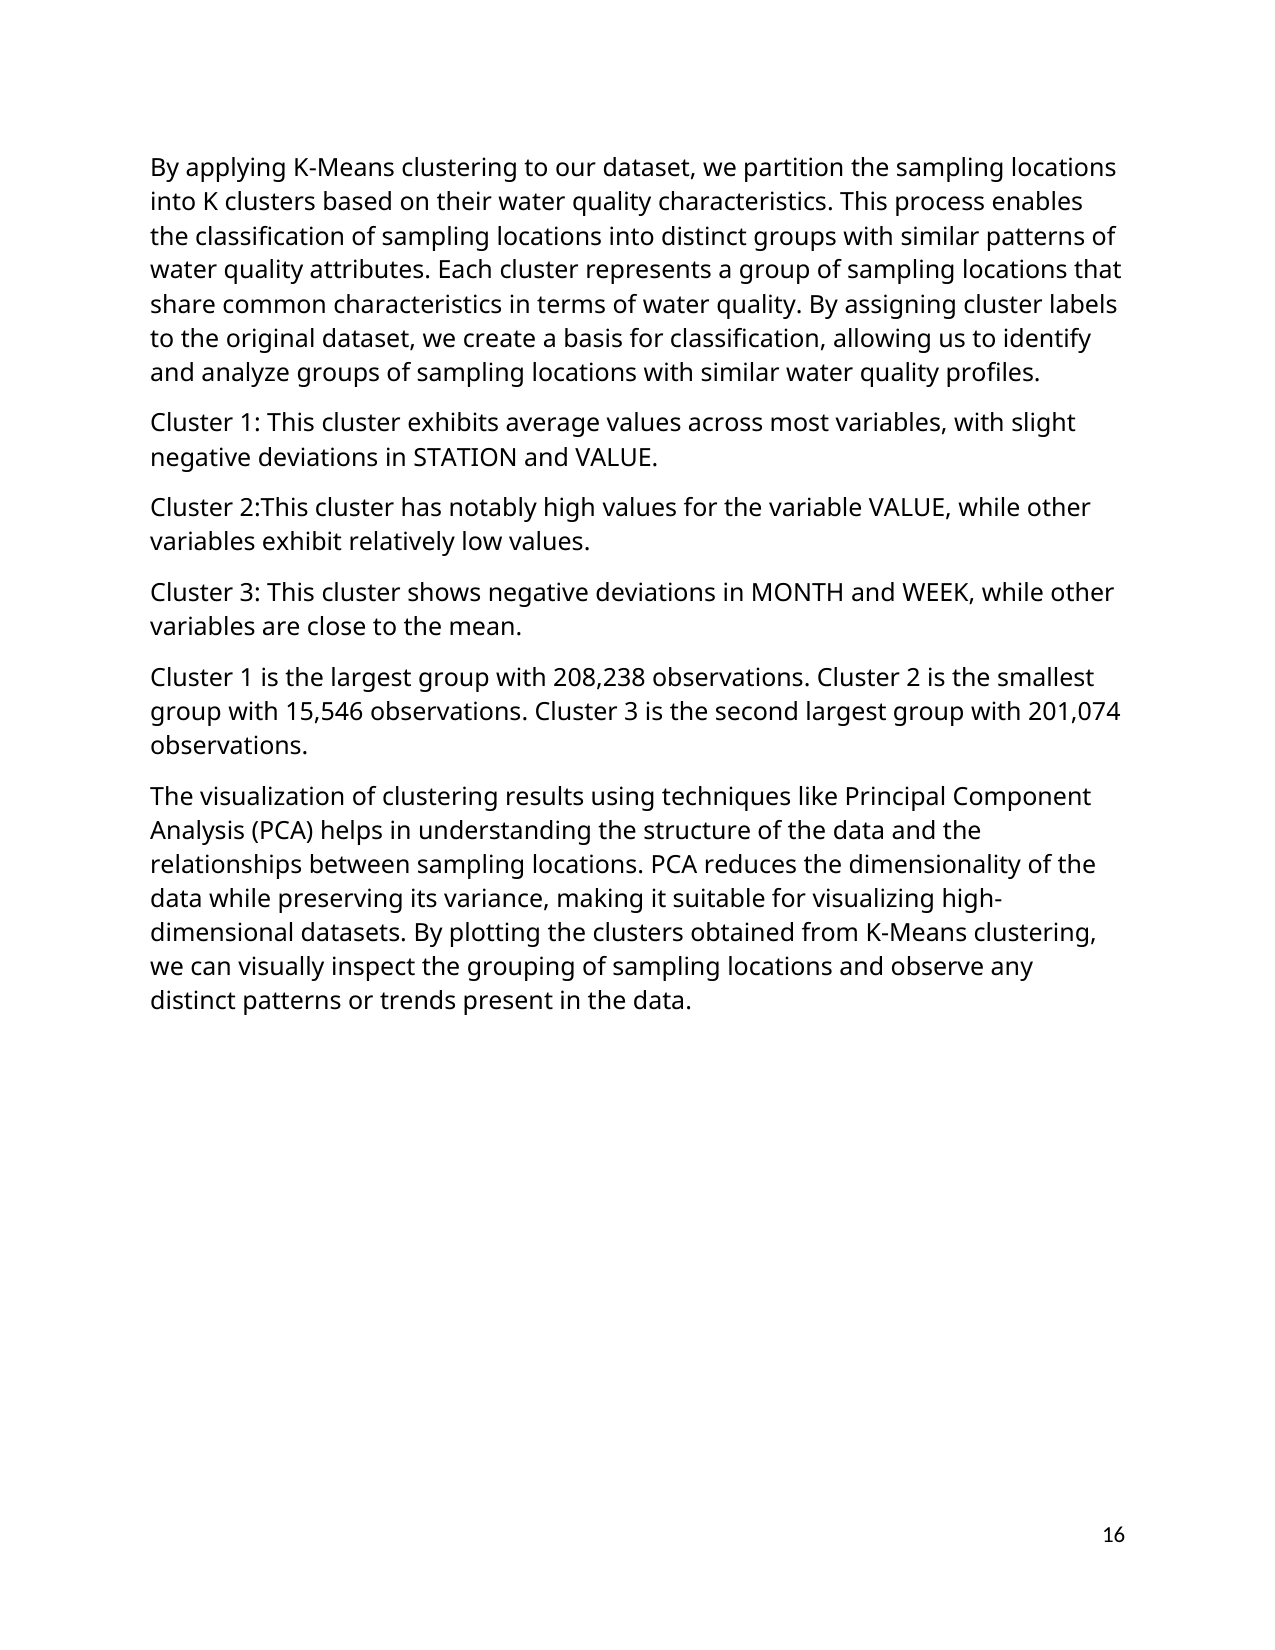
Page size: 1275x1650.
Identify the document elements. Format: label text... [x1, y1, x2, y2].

text Cluster 1: This cluster exhibits average values across most variables, with slight negative deviations in STATION and VALUE. [150, 405, 1125, 473]
text By applying K-Means clustering to our dataset, we partition the sampling locations into K clusters based on their water quality characteristics. This process enables the classification of sampling locations into distinct groups with similar patterns of water quality attributes. Each cluster represents a group of sampling locations that share common characteristics in terms of water quality. By assigning cluster labels to the original dataset, we create a basis for classification, allowing us to identify and analyze groups of sampling locations with similar water quality profiles. [150, 150, 1125, 388]
text Cluster 1 is the largest group with 208,238 observations. Cluster 2 is the smallest group with 15,546 observations. Cluster 3 is the second largest group with 201,074 observations. [150, 659, 1125, 762]
text Cluster 3: This cluster shows negative deviations in MONTH and WEEK, while other variables are close to the mean. [150, 575, 1125, 643]
text The visualization of clustering results using techniques like Principal Component Analysis (PCA) helps in understanding the structure of the data and the relationships between sampling locations. PCA reduces the dimensionality of the data while preserving its variance, making it suitable for visualizing high-dimensional datasets. By plotting the clusters obtained from K-Means clustering, we can visually inspect the grouping of sampling locations and observe any distinct patterns or trends present in the data. [150, 778, 1125, 1017]
text Cluster 2:This cluster has notably high values for the variable VALUE, while other variables exhibit relatively low values. [150, 490, 1125, 558]
